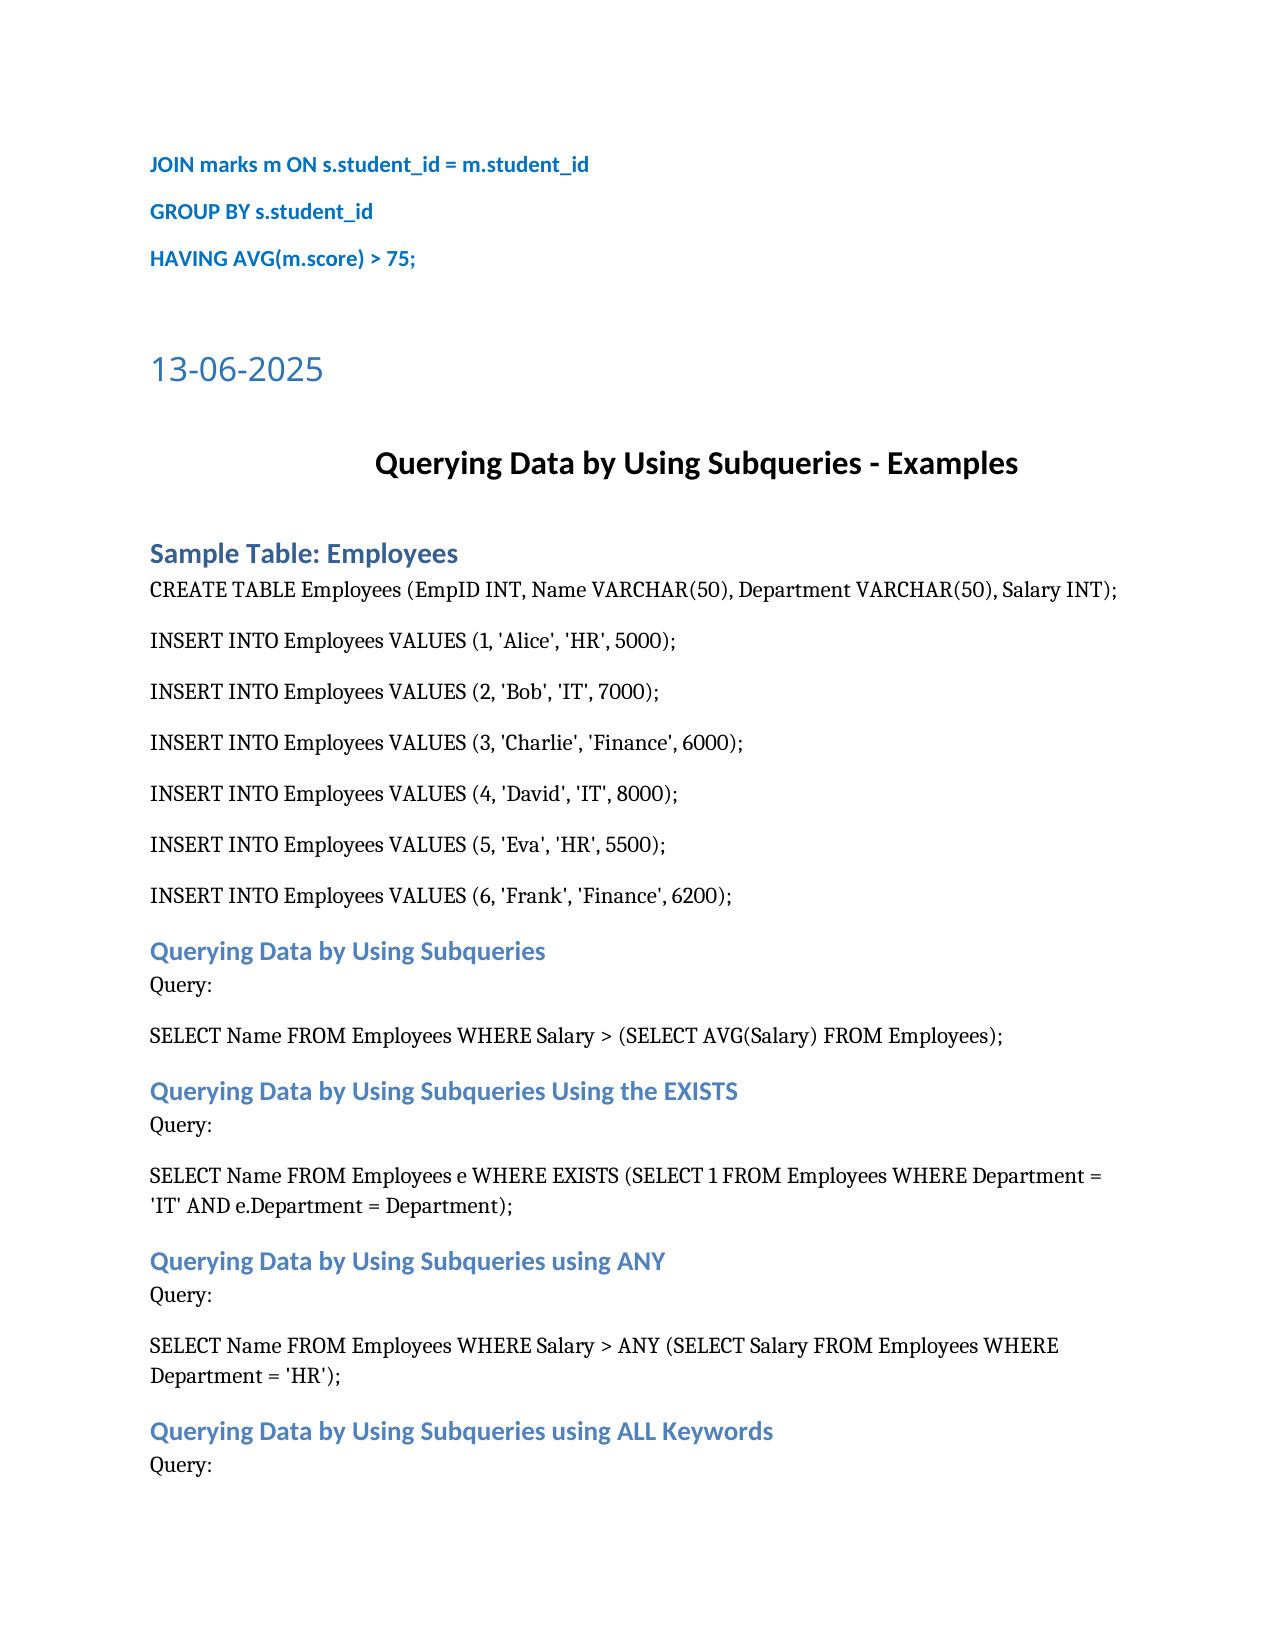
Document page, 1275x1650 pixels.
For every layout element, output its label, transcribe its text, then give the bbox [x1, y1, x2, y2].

subtitle 13-06-2025 [150, 346, 1125, 391]
text JOIN marks m ON s.student_id = m.student_id [150, 150, 1125, 178]
text Querying Data by Using Subqueries - Examples [300, 442, 1125, 482]
text INSERT INTO Employees VALUES (5, 'Eva', 'HR', 5500); [150, 832, 1125, 858]
text INSERT INTO Employees VALUES (1, 'Alice', 'HR', 5000); [150, 628, 1125, 654]
text HAVING AVG(m.score) > 75; [150, 244, 1125, 272]
text Query: [150, 1452, 1125, 1478]
text Querying Data by Using Subqueries [150, 934, 1125, 967]
text SELECT Name FROM Employees WHERE Salary > (SELECT AVG(Salary) FROM Employees); [150, 1023, 1125, 1049]
text INSERT INTO Employees VALUES (6, 'Frank', 'Finance', 6200); [150, 883, 1125, 909]
text INSERT INTO Employees VALUES (4, 'David', 'IT', 8000); [150, 781, 1125, 807]
text Querying Data by Using Subqueries Using the EXISTS [150, 1074, 1125, 1107]
text Query: [150, 972, 1125, 998]
text GROUP BY s.student_id [150, 197, 1125, 225]
text Query: [150, 1112, 1125, 1138]
text Sample Table: Employees [150, 536, 1125, 571]
text INSERT INTO Employees VALUES (3, 'Charlie', 'Finance', 6000); [150, 730, 1125, 756]
text Querying Data by Using Subqueries using ANY [150, 1244, 1125, 1277]
text Querying Data by Using Subqueries using ALL Keywords [150, 1414, 1125, 1447]
text SELECT Name FROM Employees e WHERE EXISTS (SELECT 1 FROM Employees WHERE Department = 'IT' AND e.Department = Department); [150, 1163, 1125, 1219]
text INSERT INTO Employees VALUES (2, 'Bob', 'IT', 7000); [150, 679, 1125, 705]
text SELECT Name FROM Employees WHERE Salary > ANY (SELECT Salary FROM Employees WHERE Department = 'HR'); [150, 1333, 1125, 1389]
text Query: [150, 1282, 1125, 1308]
text CREATE TABLE Employees (EmpID INT, Name VARCHAR(50), Department VARCHAR(50), Salary INT); [150, 577, 1125, 603]
